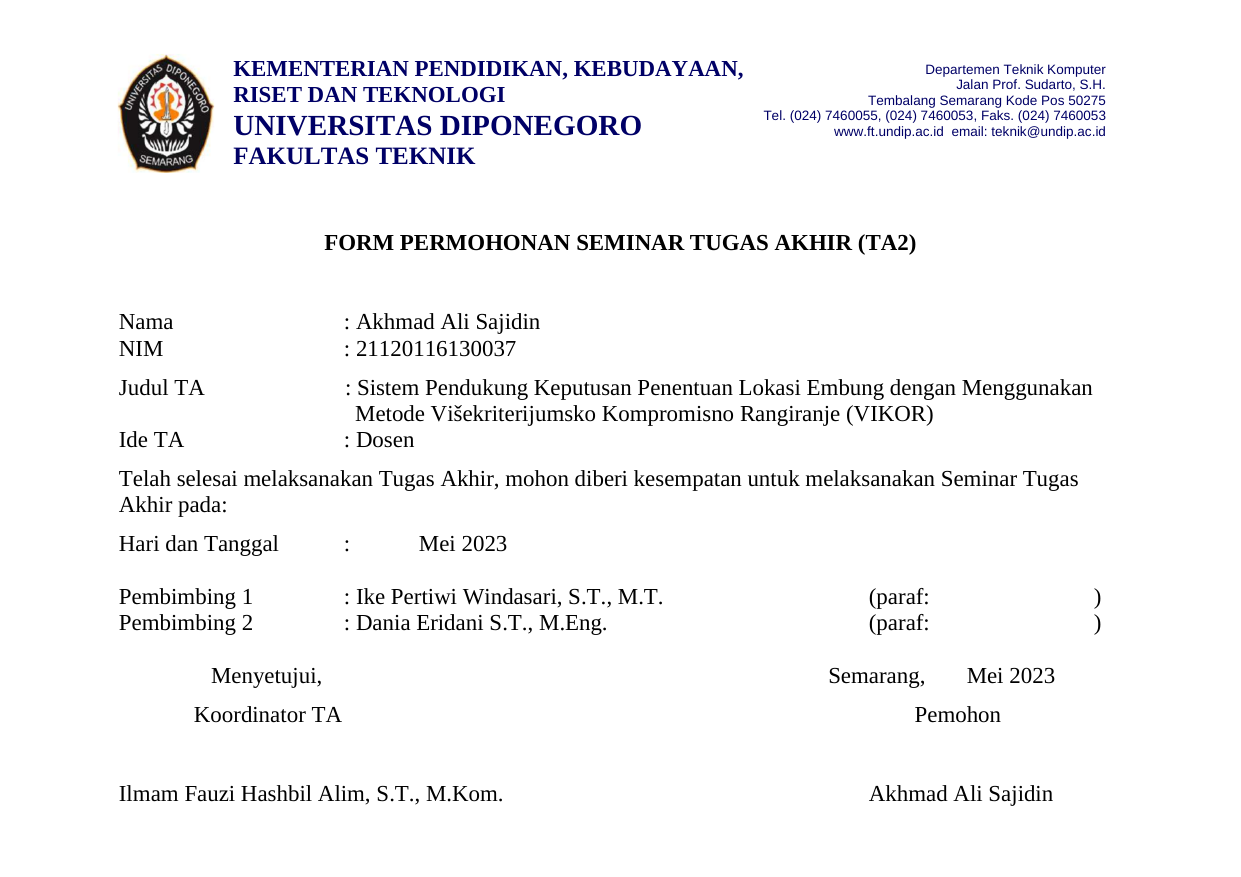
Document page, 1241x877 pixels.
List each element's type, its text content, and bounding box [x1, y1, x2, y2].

text Koordinator TA Pemohon [119, 701, 1122, 727]
text Telah selesai melaksanakan Tugas Akhir, mohon diberi kesempatan untuk melaksanakan Seminar Tugas Akhir pada: [119, 465, 1122, 518]
text Judul TA : Sistem Pendukung Keputusan Penentuan Lokasi Embung dengan Menggunakan Metode Višekriterijumsko Kompromisno Rangiranje (VIKOR) [119, 374, 1122, 426]
text FORM PERMOHONAN SEMINAR TUGAS AKHIR (TA2) [119, 229, 1122, 256]
text Menyetujui, Semarang, Mei 2023 [119, 662, 1122, 688]
text Pembimbing 1 : Ike Pertiwi Windasari, S.T., M.T. (paraf: ) [119, 583, 1122, 609]
text NIM : 21120116130037 [119, 335, 1122, 361]
text Pembimbing 2 : Dania Eridani S.T., M.Eng. (paraf: ) [119, 609, 1122, 636]
text Hari dan Tanggal : Mei 2023 [119, 530, 1122, 557]
text Ilmam Fauzi Hashbil Alim, S.T., M.Kom. Akhmad Ali Sajidin [119, 780, 1122, 806]
text Nama : Akhmad Ali Sajidin [119, 308, 1122, 335]
picture [115, 49, 218, 176]
text Ide TA : Dosen [119, 426, 1122, 453]
